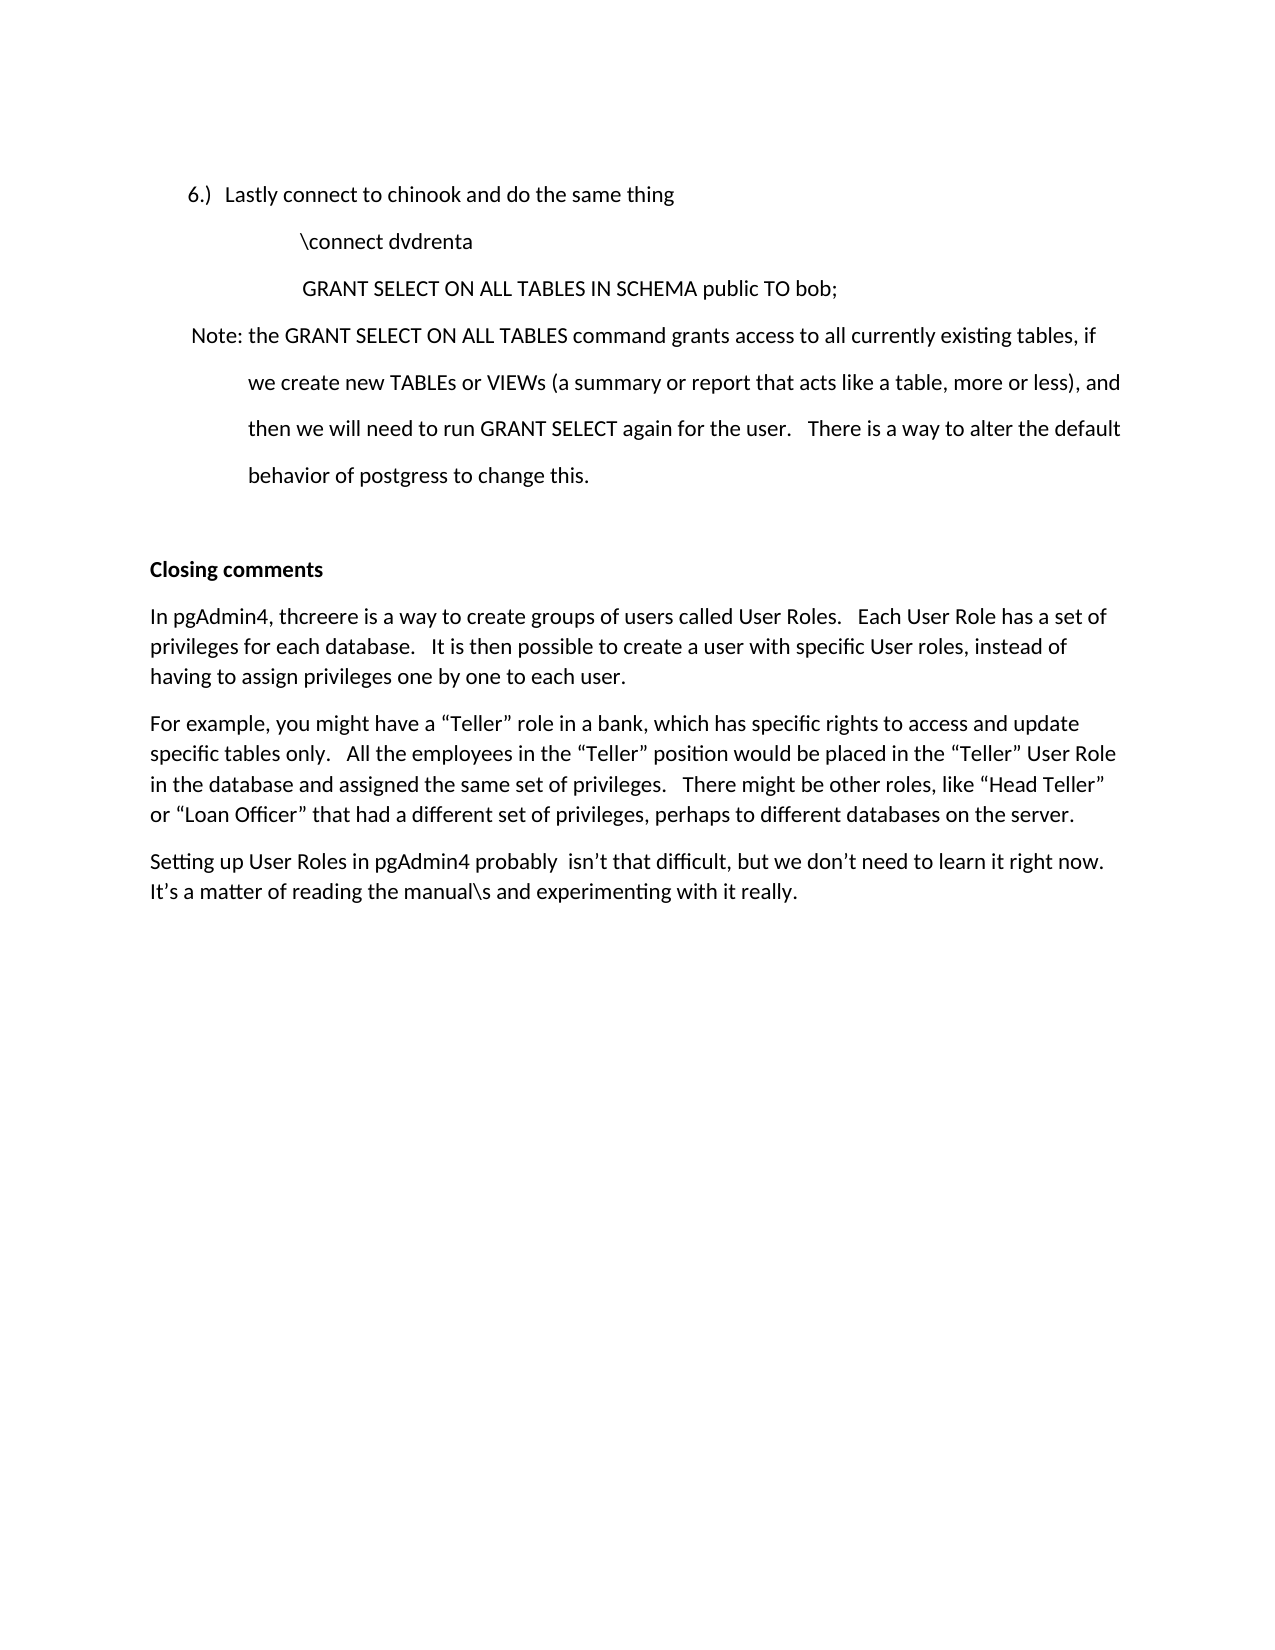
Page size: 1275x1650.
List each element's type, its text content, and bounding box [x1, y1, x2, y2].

text behavior of postgress to change this. [150, 461, 1125, 489]
text Note: the GRANT SELECT ON ALL TABLES command grants access to all currently existing tables, if [150, 321, 1125, 349]
text we create new TABLEs or VIEWs (a summary or report that acts like a table, more or less), and [150, 368, 1125, 396]
text Setting up User Roles in pgAdmin4 probably isn’t that difficult, but we don’t need to learn it right now. It’s a matter of reading the manual\s and experimenting with it really. [150, 847, 1125, 905]
text then we will need to run GRANT SELECT again for the user. There is a way to alter the default [150, 414, 1125, 443]
text Closing comments [150, 555, 1125, 583]
text \connect dvdrenta [300, 227, 1125, 255]
list Lastly connect to chinook and do the same thing [187, 180, 1125, 208]
text In pgAdmin4, thcreere is a way to create groups of users called User Roles. Each User Role has a set of privileges for each database. It is then possible to create a user with specific User roles, instead of having to assign privileges one by one to each user. [150, 602, 1125, 691]
text For example, you might have a “Teller” role in a bank, which has specific rights to access and update specific tables only. All the employees in the “Teller” position would be placed in the “Teller” User Role in the database and assigned the same set of privileges. There might be other roles, like “Head Teller” or “Loan Officer” that had a different set of privileges, perhaps to different databases on the server. [150, 709, 1125, 828]
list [225, 274, 1125, 302]
